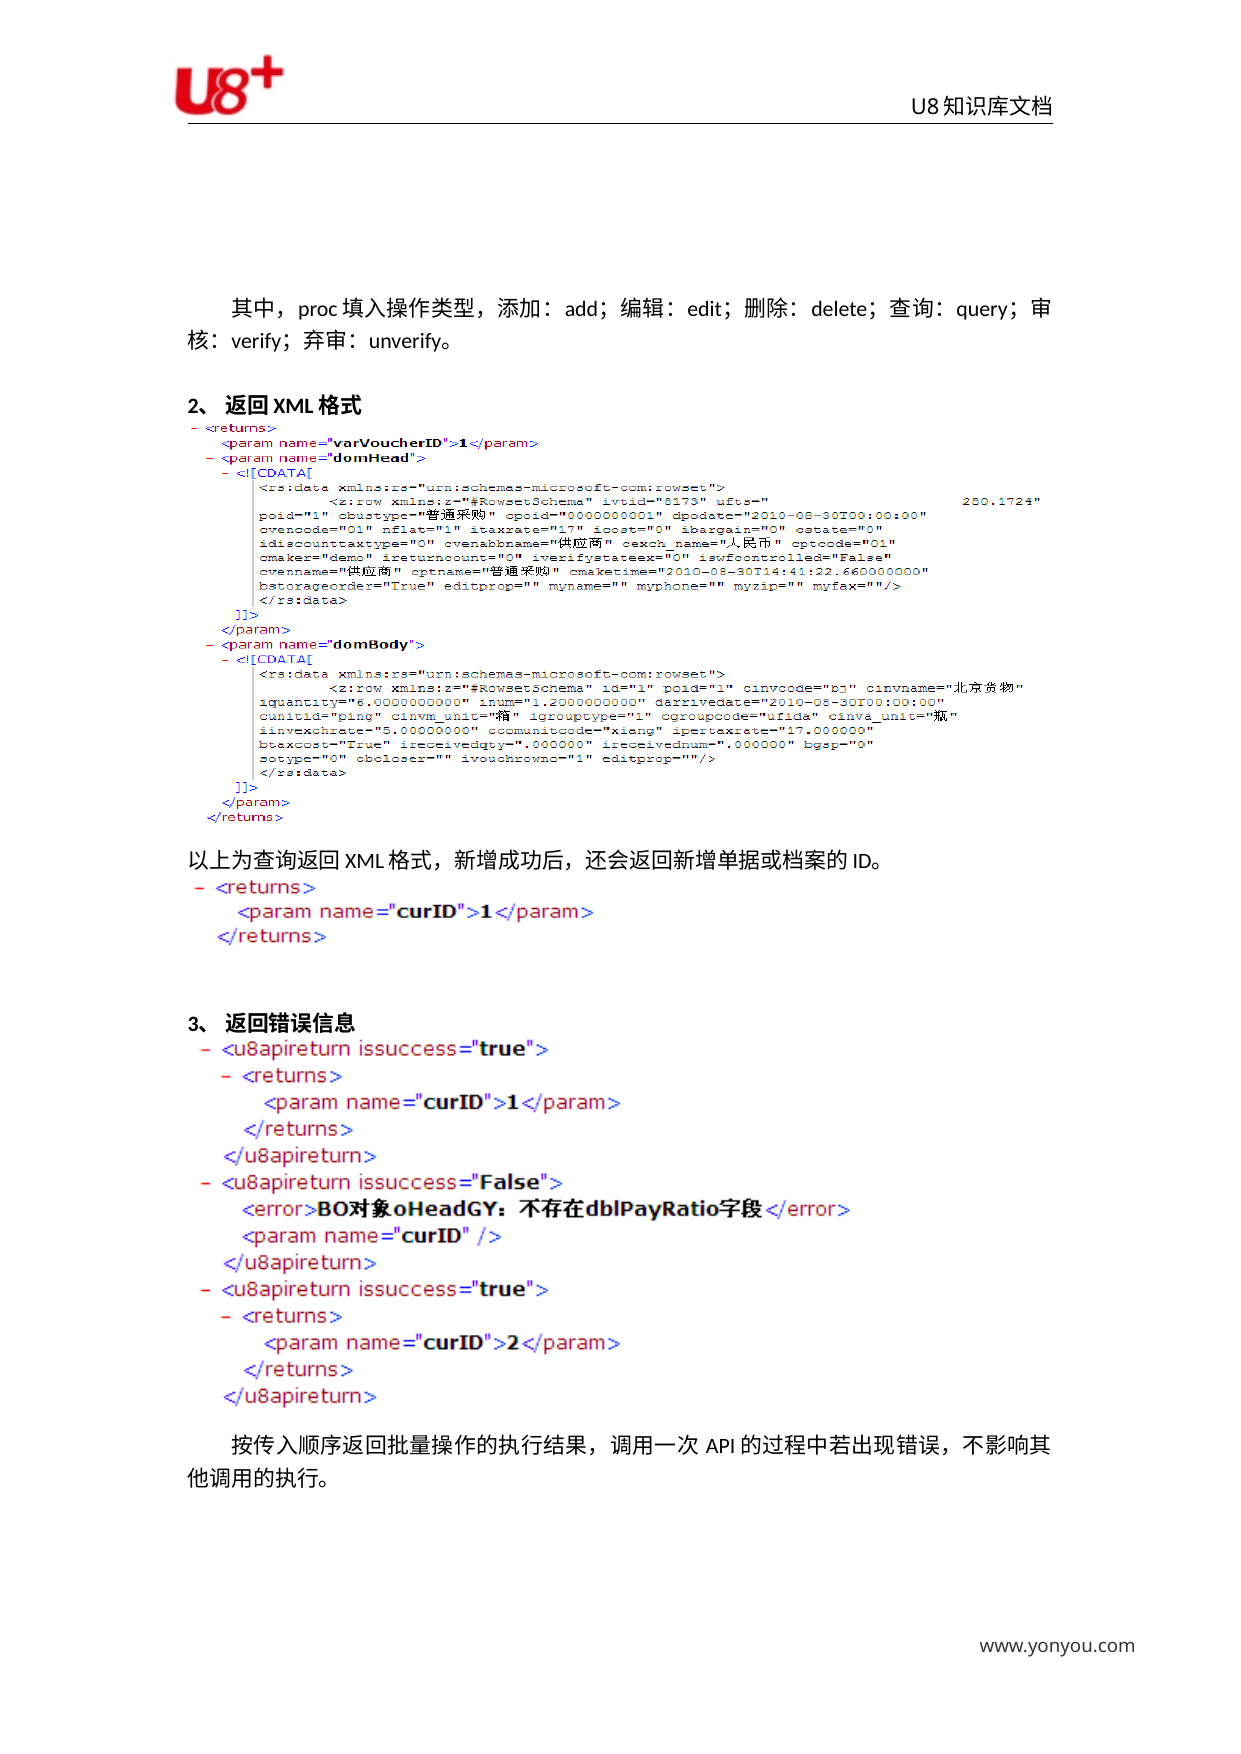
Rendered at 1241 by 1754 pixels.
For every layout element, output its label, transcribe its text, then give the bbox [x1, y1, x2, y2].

text 以上为查询返回XML格式，新增成功后，还会返回新增单据或档案的ID。 [187, 843, 1053, 876]
picture [187, 875, 615, 951]
text 其中，proc填入操作类型，添加：add；编辑：edit；删除：delete；查询：query；审核：verify；弃审：unverify。 [187, 291, 1053, 356]
list 返回XML格式 [187, 388, 1053, 420]
picture [170, 52, 286, 118]
text 按传入顺序返回批量操作的执行结果，调用一次API的过程中若出现错误，不影响其他调用的执行。 [187, 1428, 1053, 1493]
picture [187, 420, 1053, 825]
picture [187, 1038, 884, 1411]
list 返回错误信息 [187, 1006, 1053, 1038]
